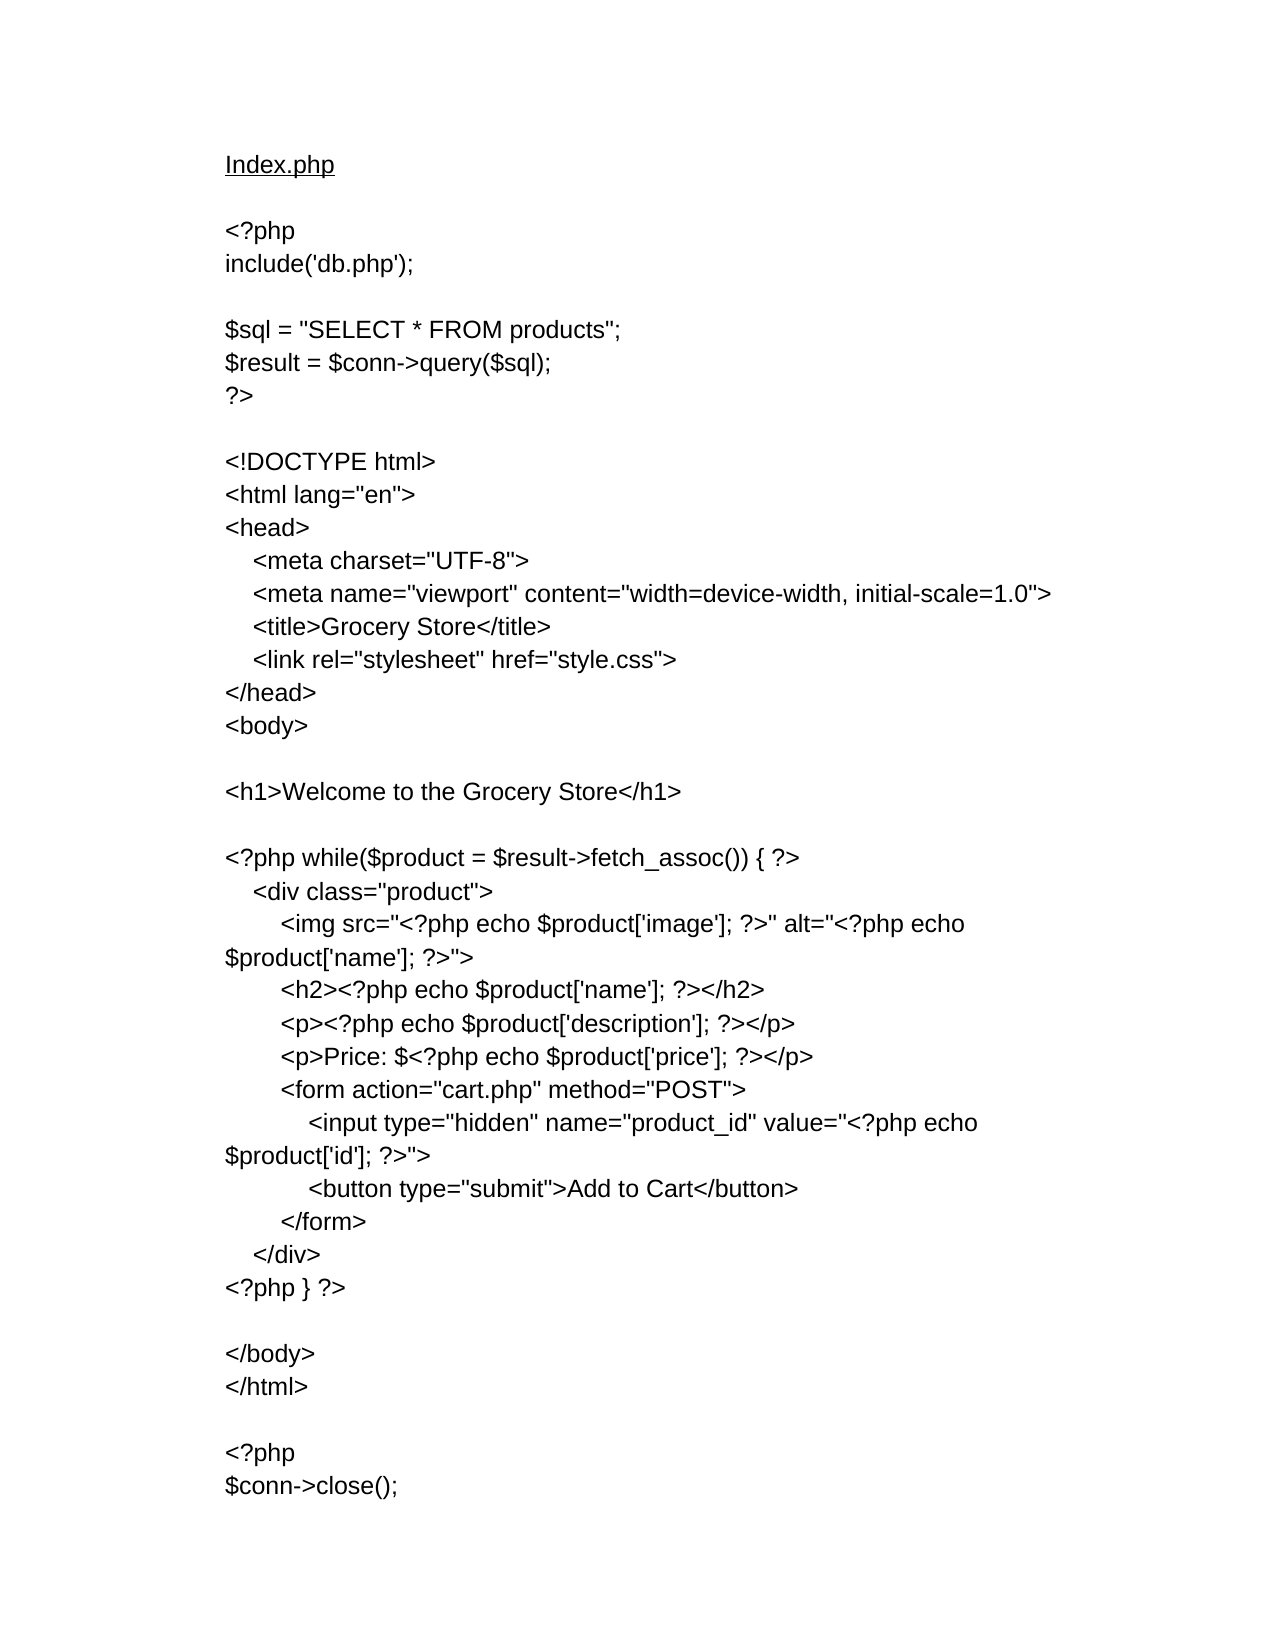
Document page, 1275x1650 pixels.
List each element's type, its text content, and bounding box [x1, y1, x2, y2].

text <img src="<?php echo $product['image']; ?>" alt="<?php echo $product['name']; ?>"> [225, 909, 1125, 971]
text <!DOCTYPE html> [225, 447, 1125, 476]
text <head> [225, 513, 1125, 542]
text <html lang="en"> [225, 480, 1125, 509]
text <form action="cart.php" method="POST"> [225, 1074, 1125, 1103]
text </form> [225, 1207, 1125, 1235]
text <meta name="viewport" content="width=device-width, initial-scale=1.0"> [225, 579, 1125, 608]
text <?php [225, 216, 1125, 245]
text <link rel="stylesheet" href="style.css"> [225, 645, 1125, 674]
text <div class="product"> [225, 876, 1125, 905]
text </html> [225, 1372, 1125, 1401]
text <p>Price: $<?php echo $product['price']; ?></p> [225, 1042, 1125, 1070]
text <button type="submit">Add to Cart</button> [225, 1174, 1125, 1202]
text ?> [225, 381, 1125, 410]
text include('db.php'); [225, 249, 1125, 278]
text $result = $conn->query($sql); [225, 348, 1125, 377]
text $sql = "SELECT * FROM products"; [225, 315, 1125, 344]
text <title>Grocery Store</title> [225, 612, 1125, 641]
text <?php [225, 1438, 1125, 1467]
text $conn->close(); [225, 1471, 1125, 1499]
text <p><?php echo $product['description']; ?></p> [225, 1008, 1125, 1037]
text <input type="hidden" name="product_id" value="<?php echo $product['id']; ?>"> [225, 1108, 1125, 1169]
text <h1>Welcome to the Grocery Store</h1> [225, 777, 1125, 806]
text </div> [225, 1240, 1125, 1268]
text <h2><?php echo $product['name']; ?></h2> [225, 976, 1125, 1004]
text </body> [225, 1339, 1125, 1367]
text <?php while($product = $result->fetch_assoc()) { ?> [225, 843, 1125, 872]
text <meta charset="UTF-8"> [225, 546, 1125, 575]
text Index.php [225, 150, 1125, 179]
text <body> [225, 711, 1125, 740]
text </head> [225, 678, 1125, 707]
text <?php } ?> [225, 1273, 1125, 1301]
